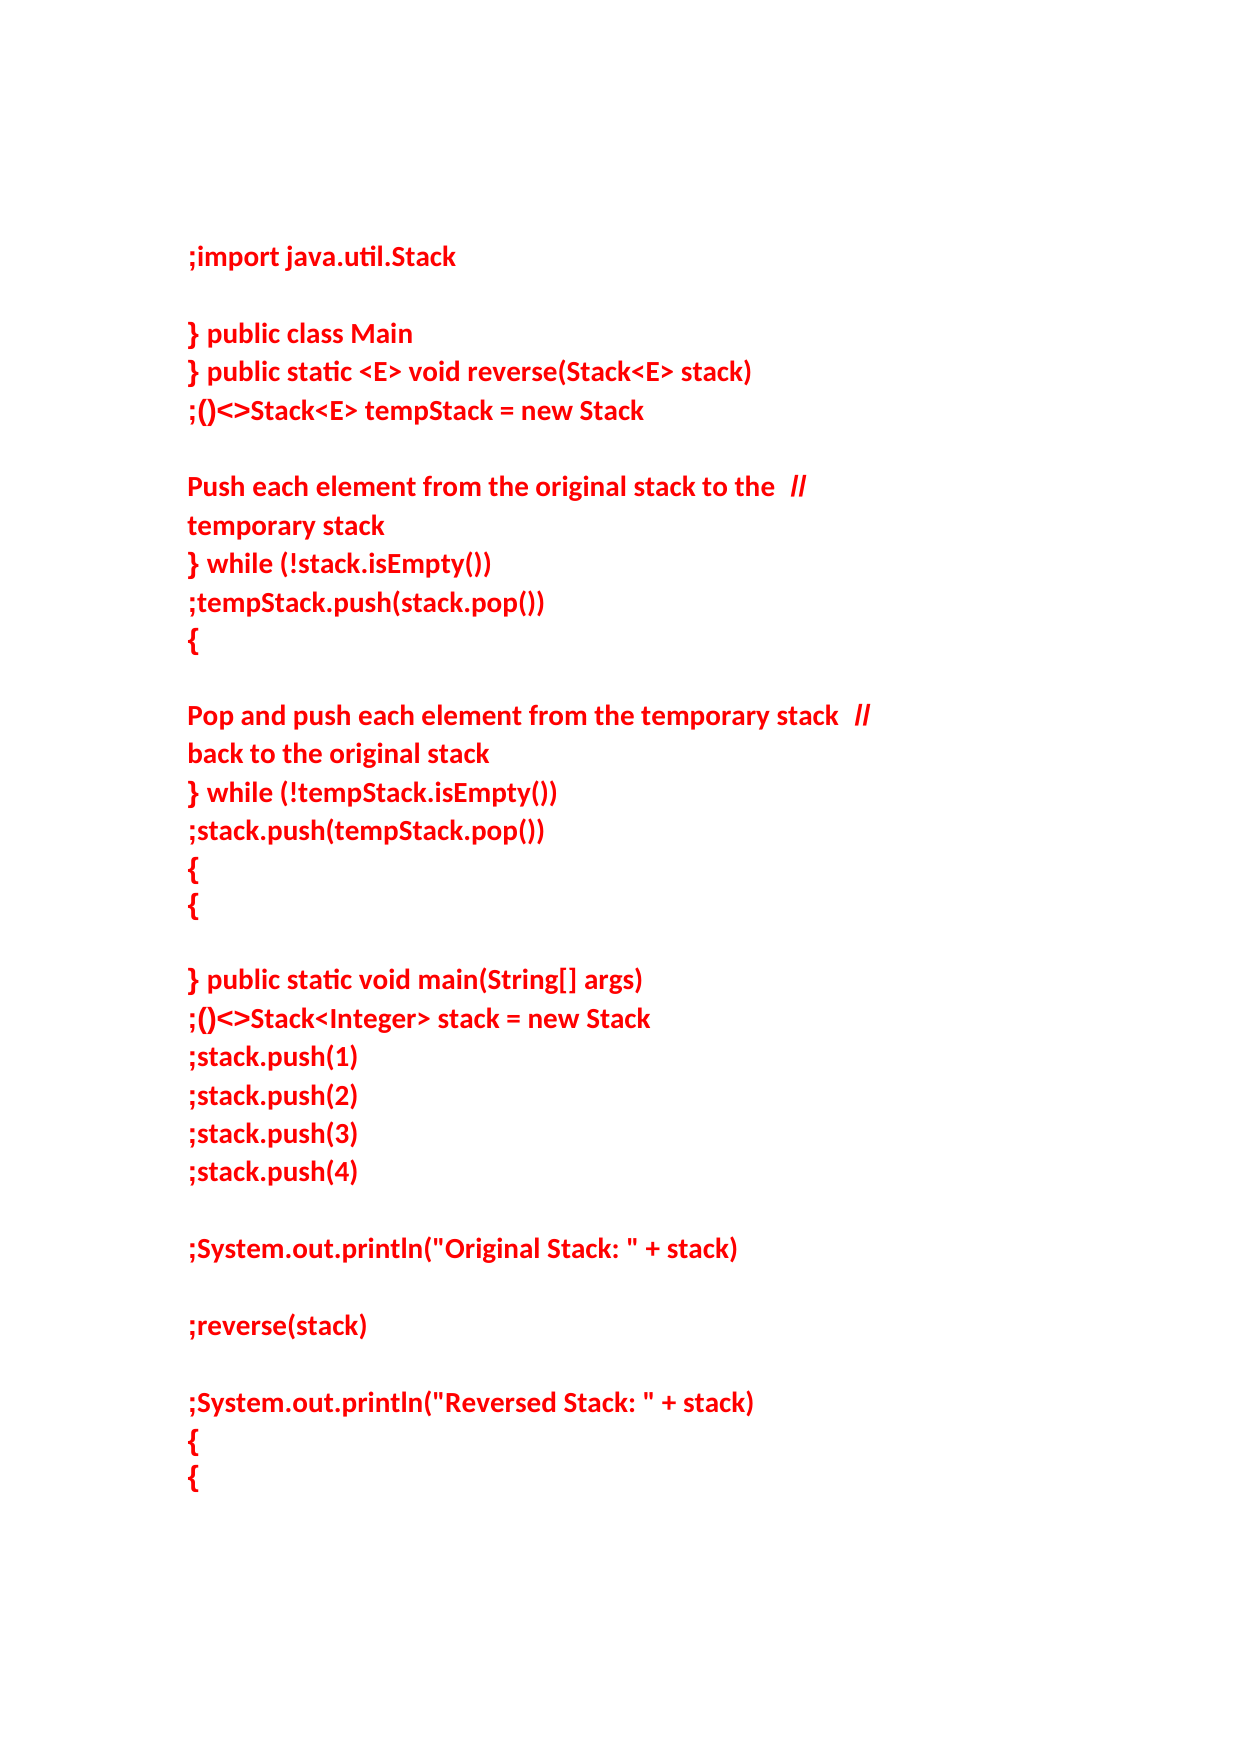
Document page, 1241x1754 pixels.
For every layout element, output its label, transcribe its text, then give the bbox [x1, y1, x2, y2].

list public class Main { [187, 315, 940, 350]
list // Pop and push each element from the temporary stack back to the original stack [187, 697, 940, 771]
list tempStack.push(stack.pop()); [187, 584, 940, 619]
list stack.push(tempStack.pop()); [187, 812, 940, 848]
list } [187, 1459, 940, 1492]
list reverse(stack); [187, 1307, 940, 1343]
list while (!stack.isEmpty()) { [187, 545, 940, 581]
list } [187, 622, 940, 656]
list System.out.println("Reversed Stack: " + stack); [187, 1384, 940, 1420]
list public static <E> void reverse(Stack<E> stack) { [187, 353, 940, 389]
list } [187, 1423, 940, 1456]
list } [187, 887, 940, 920]
list while (!tempStack.isEmpty()) { [187, 774, 940, 809]
list public static void main(String[] args) { [187, 961, 940, 997]
list stack.push(3); [187, 1115, 940, 1151]
list stack.push(1); [187, 1038, 940, 1074]
list stack.push(2); [187, 1077, 940, 1112]
list } [187, 851, 940, 884]
list stack.push(4); [187, 1153, 940, 1189]
list System.out.println("Original Stack: " + stack); [187, 1230, 940, 1266]
list Stack<E> tempStack = new Stack<>(); [187, 392, 940, 427]
list import java.util.Stack; [187, 238, 940, 273]
list // Push each element from the original stack to the temporary stack [187, 468, 940, 543]
list Stack<Integer> stack = new Stack<>(); [187, 1000, 940, 1035]
